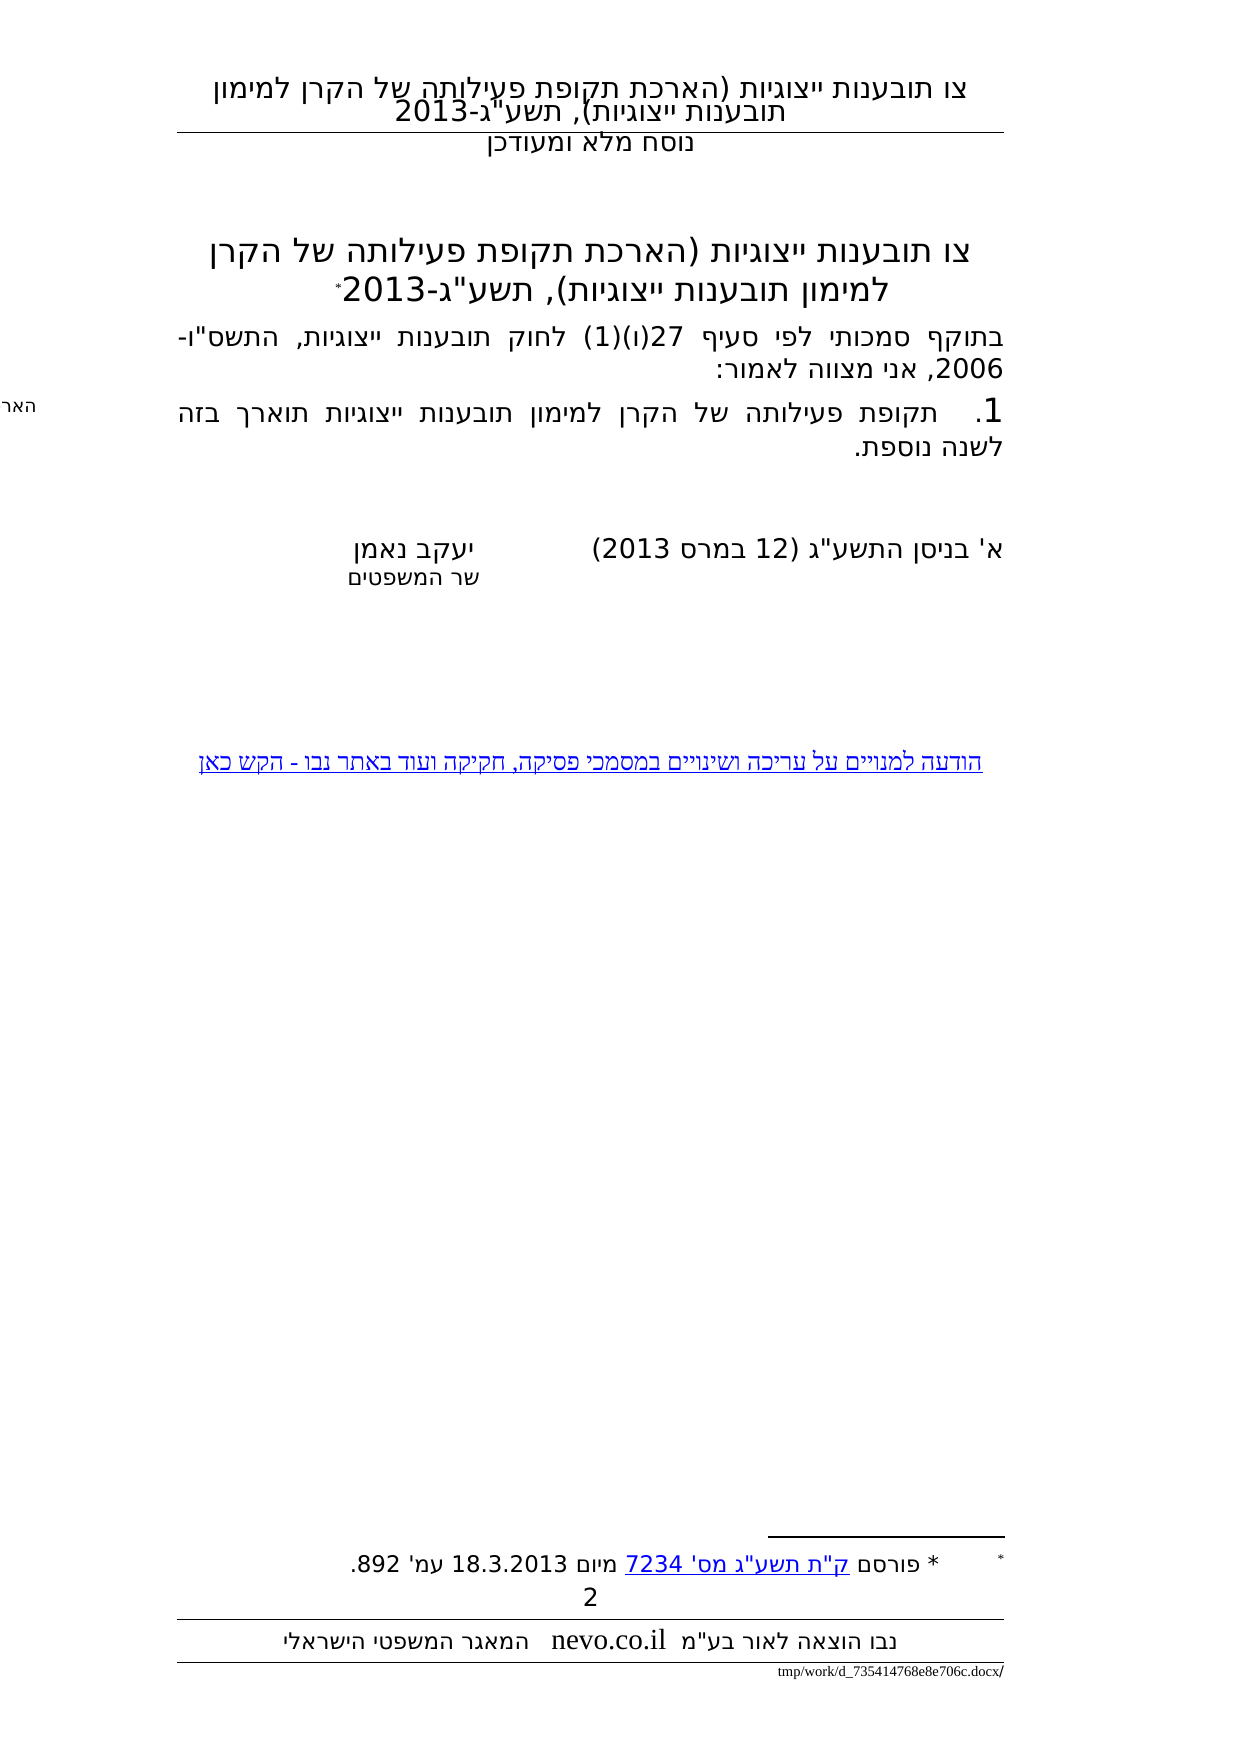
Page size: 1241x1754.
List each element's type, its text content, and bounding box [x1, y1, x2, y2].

text א' בניסן התשע"ג (12 במרס 2013) יעקב נאמן [177, 533, 1004, 564]
text צו תובענות ייצוגיות (הארכת תקופת פעילותה של הקרן למימון תובענות ייצוגיות), תשע"ג-2013* [177, 231, 1004, 309]
text 1. תקופת פעילותה של הקרן למימון תובענות ייצוגיות תוארך בזה לשנה נוספת. [177, 392, 1004, 462]
text הודעה למנויים על עריכה ושינויים במסמכי פסיקה, חקיקה ועוד באתר נבו - הקש כאן [177, 747, 1004, 776]
text שר המשפטים [177, 564, 1004, 591]
text בתוקף סמכותי לפי סעיף 27(ו)(1) לחוק תובענות ייצוגיות, התשס"ו-2006, אני מצווה לאמור: [177, 321, 1004, 384]
